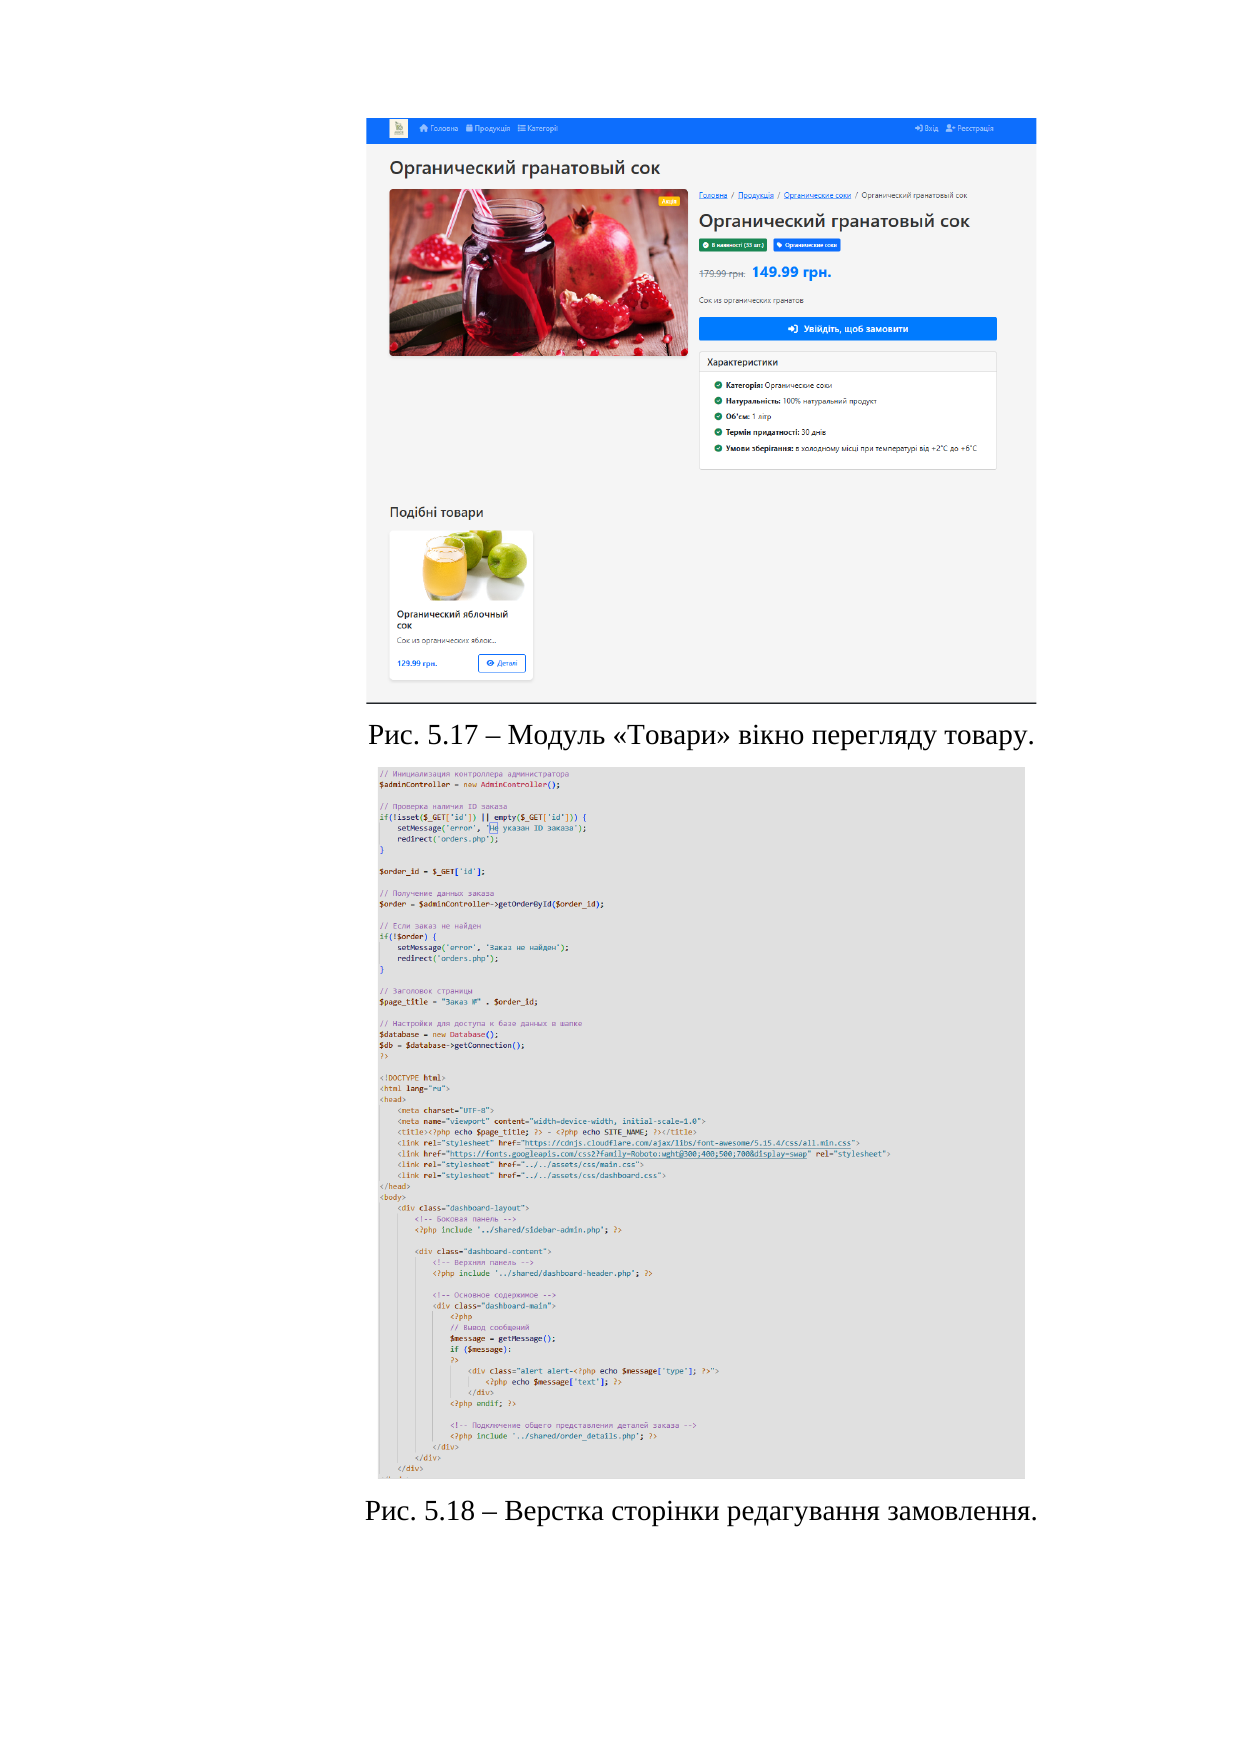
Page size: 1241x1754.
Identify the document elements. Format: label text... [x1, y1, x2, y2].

picture [377, 767, 1025, 1479]
text Рис. 5.17 – Модуль «Товари» вікно перегляду товару. [177, 717, 1152, 751]
picture [366, 118, 1037, 704]
text Рис. 5.18 – Верстка сторінки редагування замовлення. [177, 1493, 1152, 1526]
